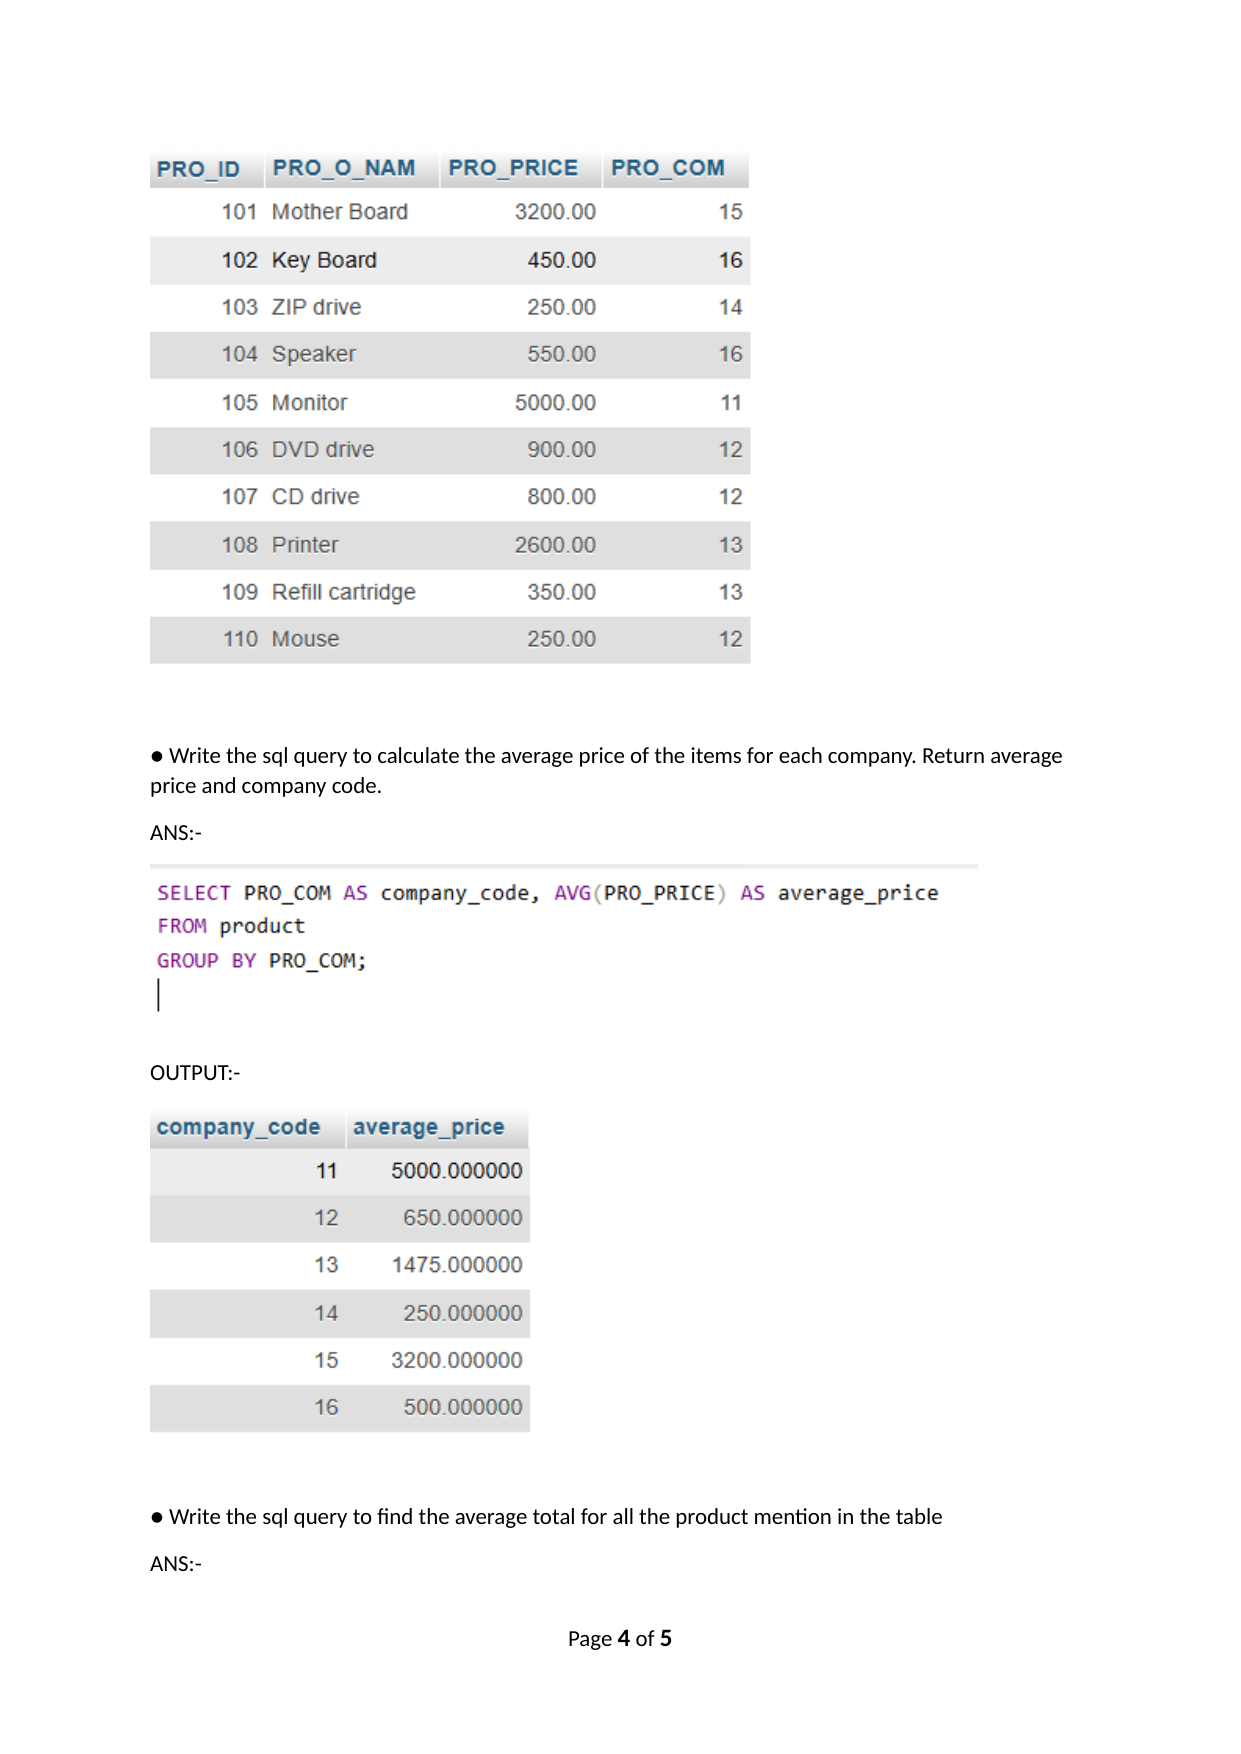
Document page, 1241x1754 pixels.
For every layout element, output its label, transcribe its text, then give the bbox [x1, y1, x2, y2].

picture [150, 150, 793, 675]
text ANS:- [150, 1549, 1090, 1577]
text ANS:- [150, 818, 1090, 846]
picture [150, 864, 979, 1040]
text ● Write the sql query to find the average total for all the product mention in the table [150, 1502, 1090, 1530]
text OUTPUT:- [150, 1058, 1090, 1087]
picture [150, 1105, 560, 1437]
text ● Write the sql query to calculate the average price of the items for each company. Return average price and company code. [150, 741, 1090, 799]
